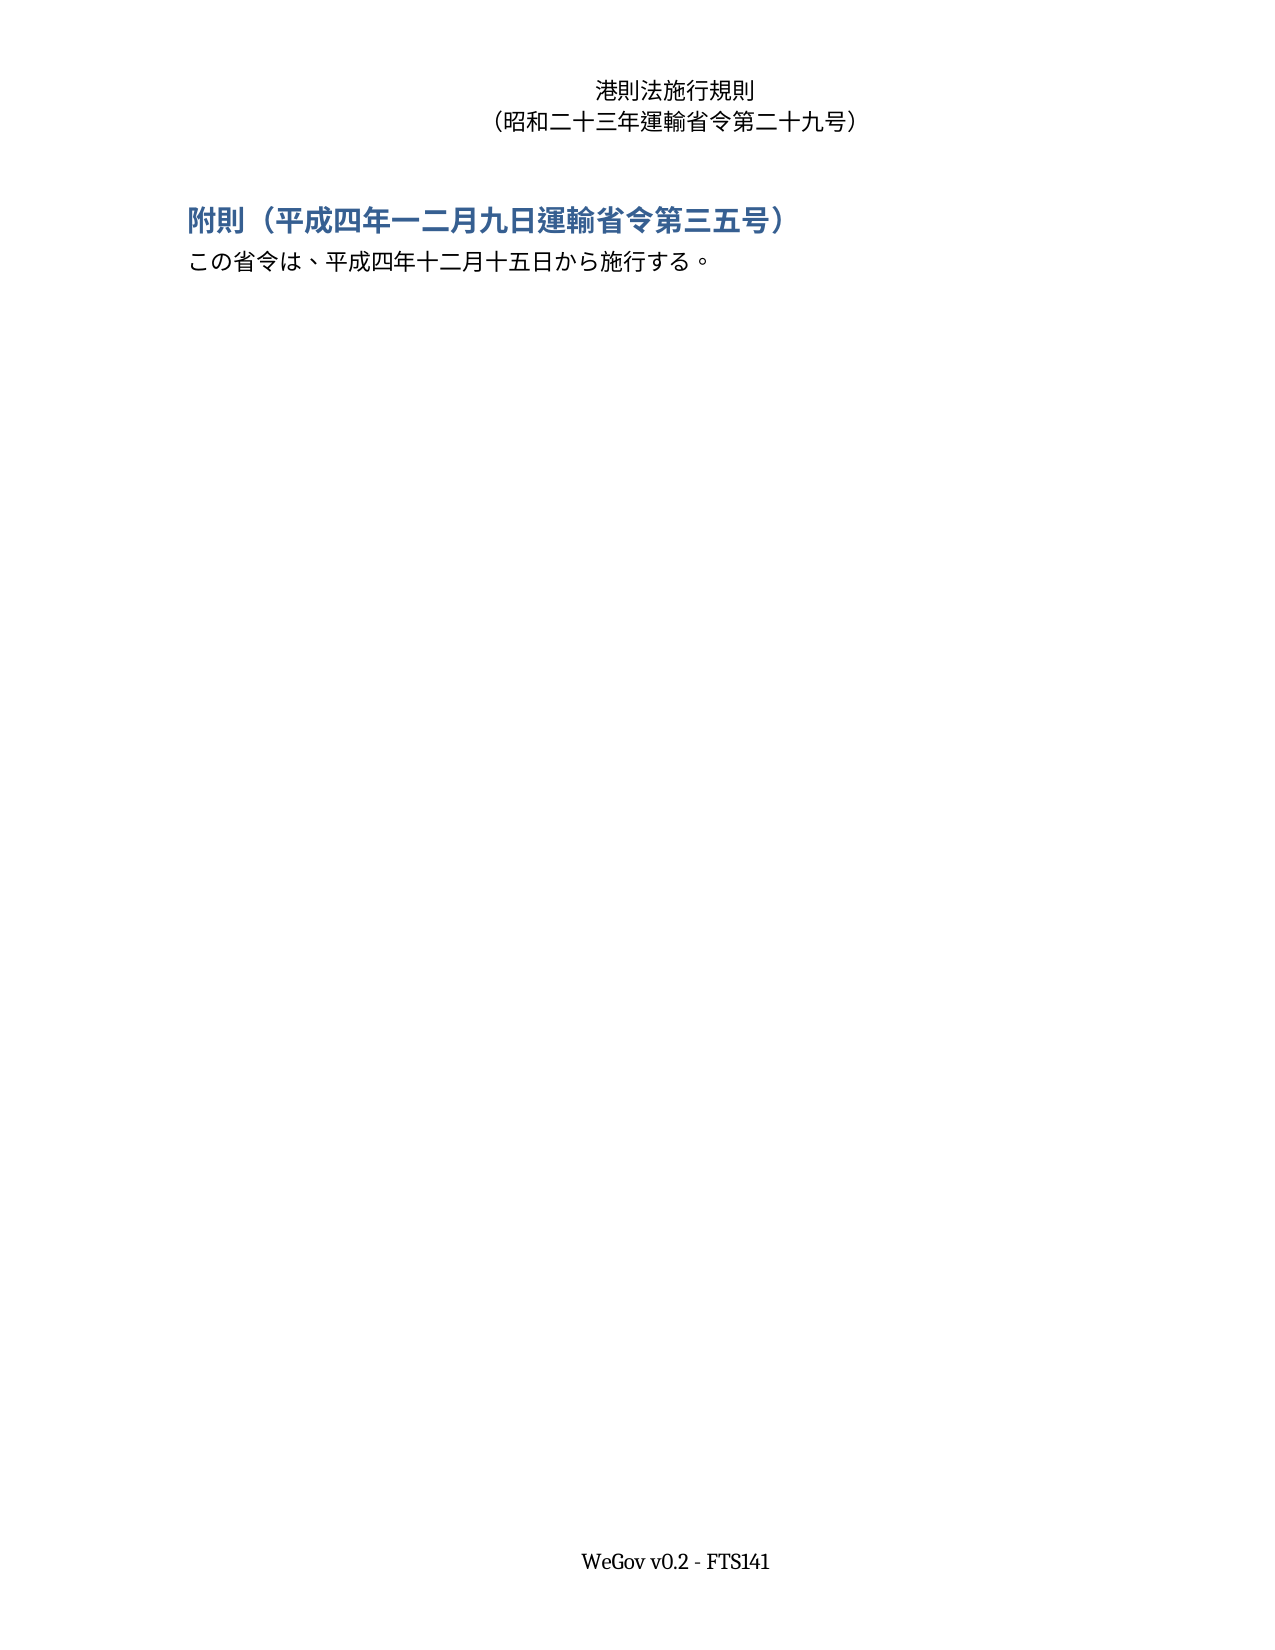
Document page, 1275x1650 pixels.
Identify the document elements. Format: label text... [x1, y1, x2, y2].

text この省令は、平成四年十二月十五日から施行する。 [187, 246, 1087, 277]
subtitle 附則（平成四年一二月九日運輸省令第三五号） [187, 200, 1087, 240]
